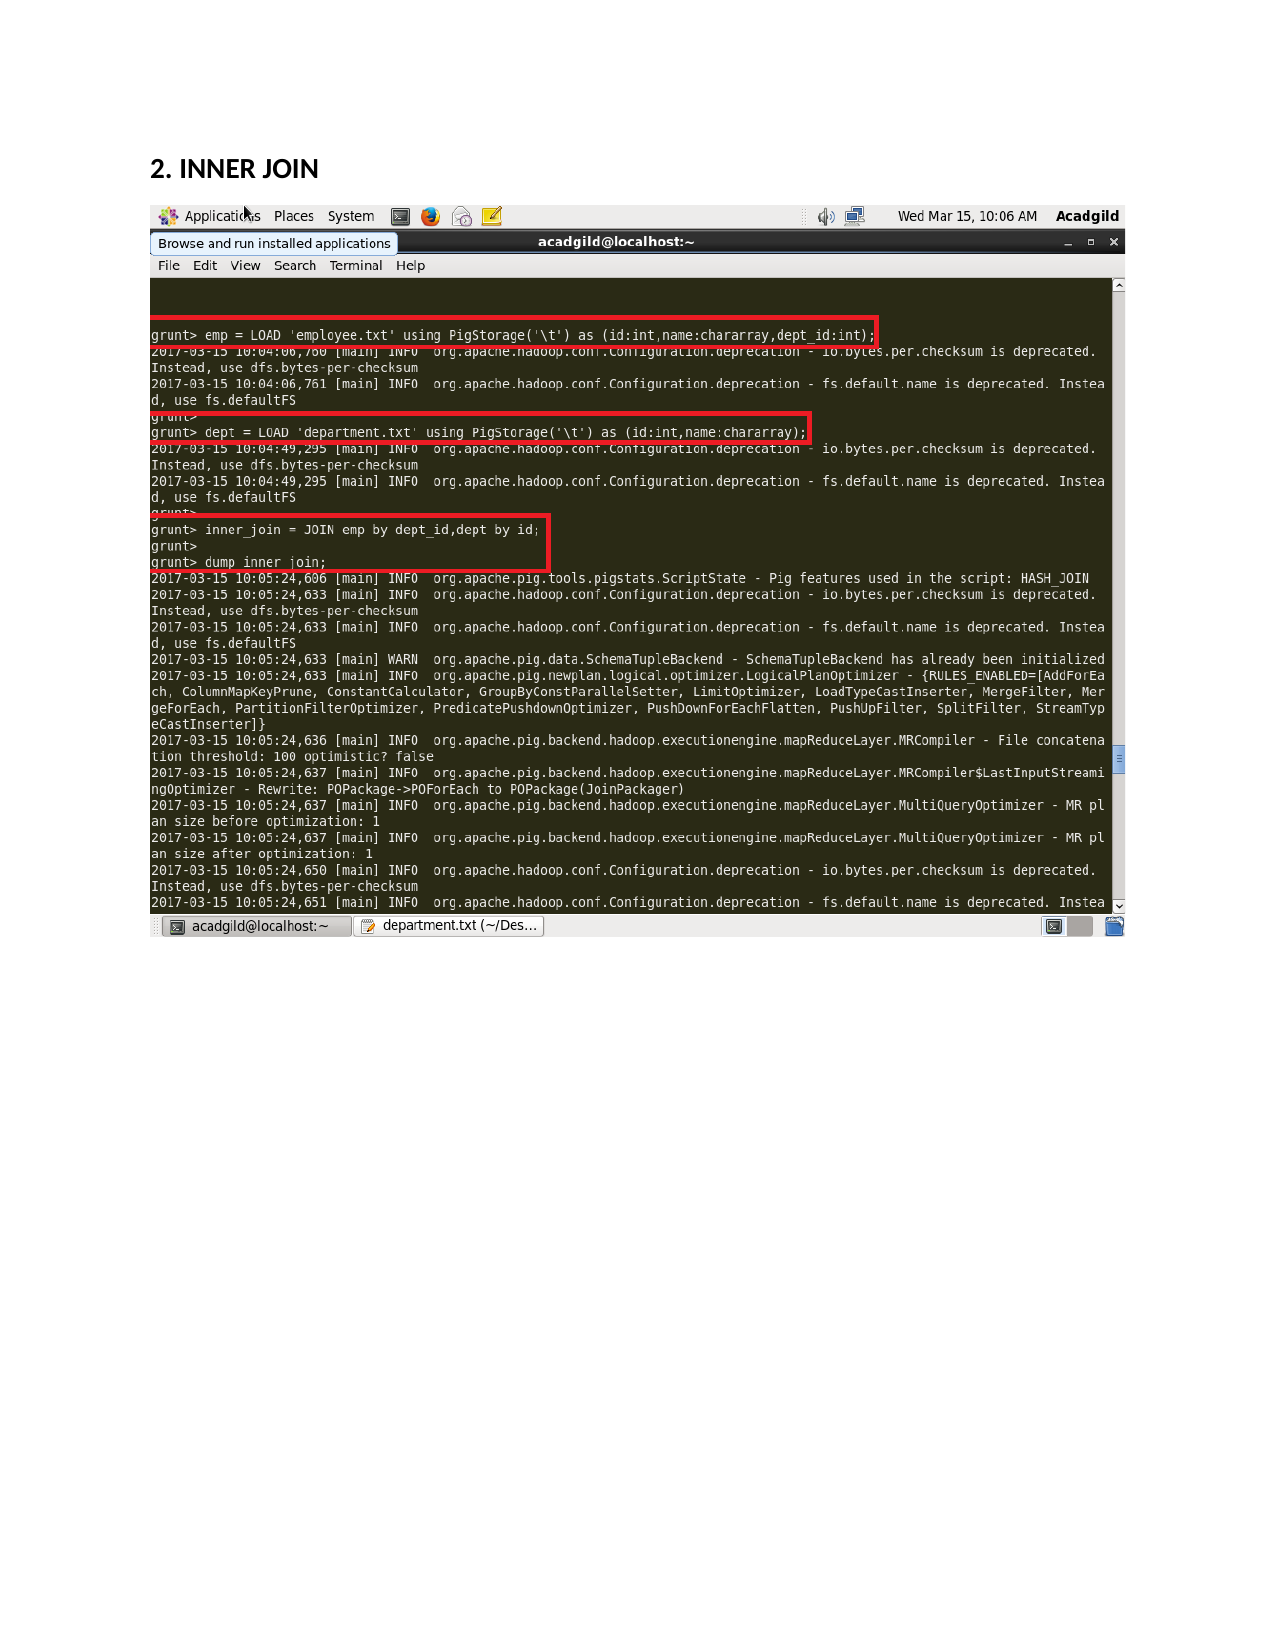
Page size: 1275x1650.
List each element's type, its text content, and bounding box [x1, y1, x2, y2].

picture [150, 205, 1125, 937]
text 2. INNER JOIN [150, 150, 1125, 186]
